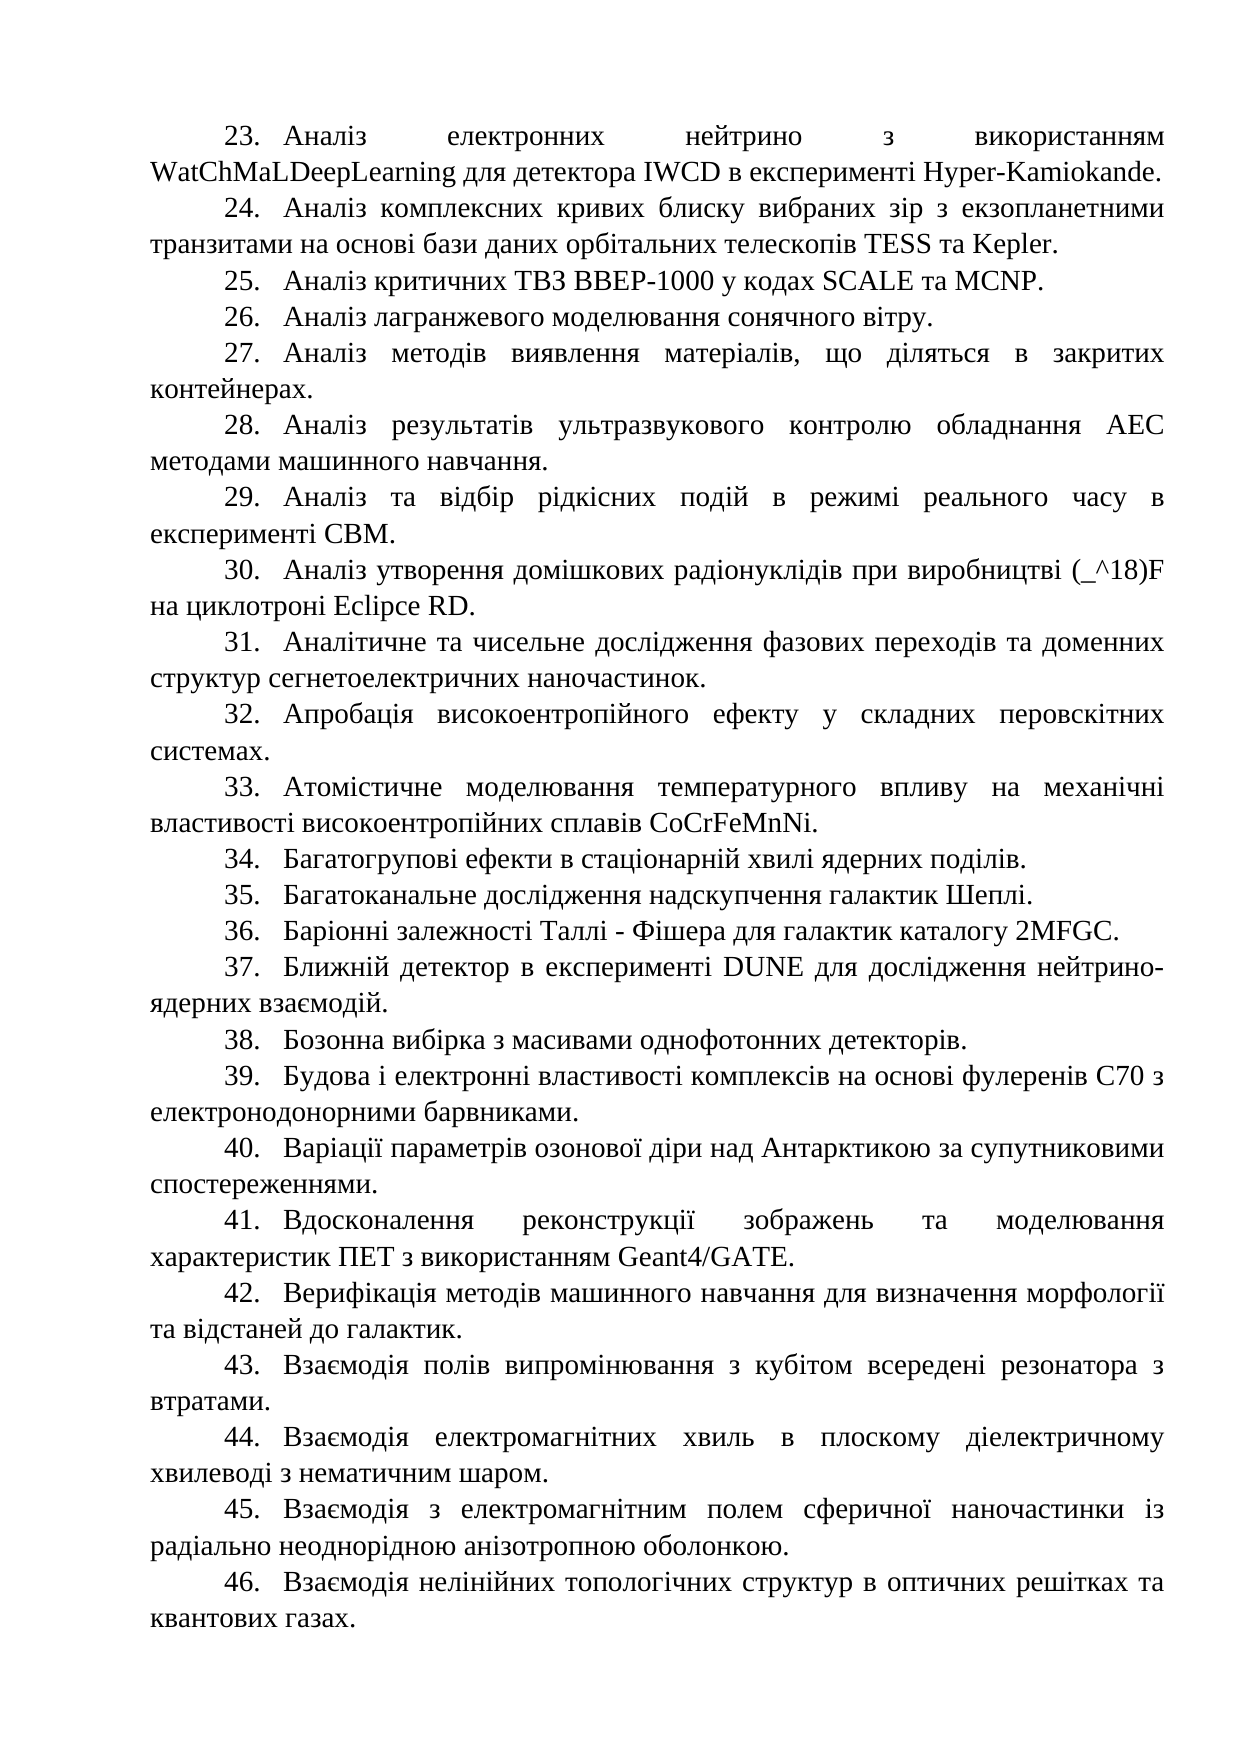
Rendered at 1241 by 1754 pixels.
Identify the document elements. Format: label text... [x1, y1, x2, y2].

list Взаємодія електромагнітних хвиль в плоскому діелектричному хвилеводі з нематичним шаром. [150, 1419, 1165, 1489]
list Аналіз методів виявлення матеріалів, що діляться в закритих контейнерах. [150, 335, 1165, 405]
list Атомістичне моделювання температурного впливу на механічні властивості високоентропійних сплавів CoCrFeMnNi. [150, 769, 1165, 838]
list Ближній детектор в експерименті DUNE для дослідження нейтрино-ядерних взаємодій. [150, 949, 1165, 1019]
list Аналіз комплексних кривих блиску вибраних зір з екзопланетними транзитами на основі бази даних орбітальних телескопів TESS та Kepler. [150, 190, 1165, 260]
list Аналіз результатів ультразвукового контролю обладнання АЕС методами машинного навчання. [150, 407, 1165, 477]
list Взаємодiя полiв випромiнювання з кубiтом всереденi резонатора з втратами. [150, 1347, 1165, 1417]
list Аналіз утворення домішкових радіонуклідів при виробництві (_^18)F на циклотроні Eclipce RD. [150, 552, 1165, 622]
list Бозонна вибiрка з масивами однофотонних детекторiв. [150, 1022, 1165, 1055]
list Багатоканальне дослідження надскупчення галактик Шеплі. [150, 877, 1165, 911]
list Аналіз лагранжевого моделювання сонячного вітру. [150, 299, 1165, 332]
list Взаємодія з електромагнітним полем сферичної наночастинки із радіально неоднорідною анізотропною оболонкою. [150, 1492, 1165, 1561]
list Вдосконалення реконструкції зображень та моделювання характеристик ПЕТ з використанням Geant4/GATE. [150, 1202, 1165, 1272]
list Варіації параметрів озонової діри над Антарктикою за супутниковими спостереженнями. [150, 1130, 1165, 1200]
list Взаємодія нелінійних топологічних структур в оптичних решітках та квантових газах. [150, 1564, 1165, 1634]
list Аналіз та відбір рідкісних подій в режимі реального часу в експерименті СВМ. [150, 479, 1165, 549]
list Аналіз критичних ТВЗ ВВЕР-1000 у кодах SCALE та MCNP. [150, 263, 1165, 296]
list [150, 118, 1165, 188]
list Верифікація методів машинного навчання для визначення морфології та відстаней до галактик. [150, 1275, 1165, 1344]
list Аналітичне та чисельне дослідження фазових переходів та доменних структур сегнетоелектричних наночастинок. [150, 624, 1165, 694]
list Будова і електронні властивості комплексів на основі фулеренів С70 з електронодонорними барвниками. [150, 1058, 1165, 1128]
list Апробація високоентропійного ефекту у складних перовскітних системах. [150, 696, 1165, 766]
list Багатогрупові ефекти в стаціонарній хвилі ядерних поділів. [150, 841, 1165, 874]
list Баріонні залежності Таллі - Фішера для галактик каталогу 2MFGC. [150, 913, 1165, 947]
